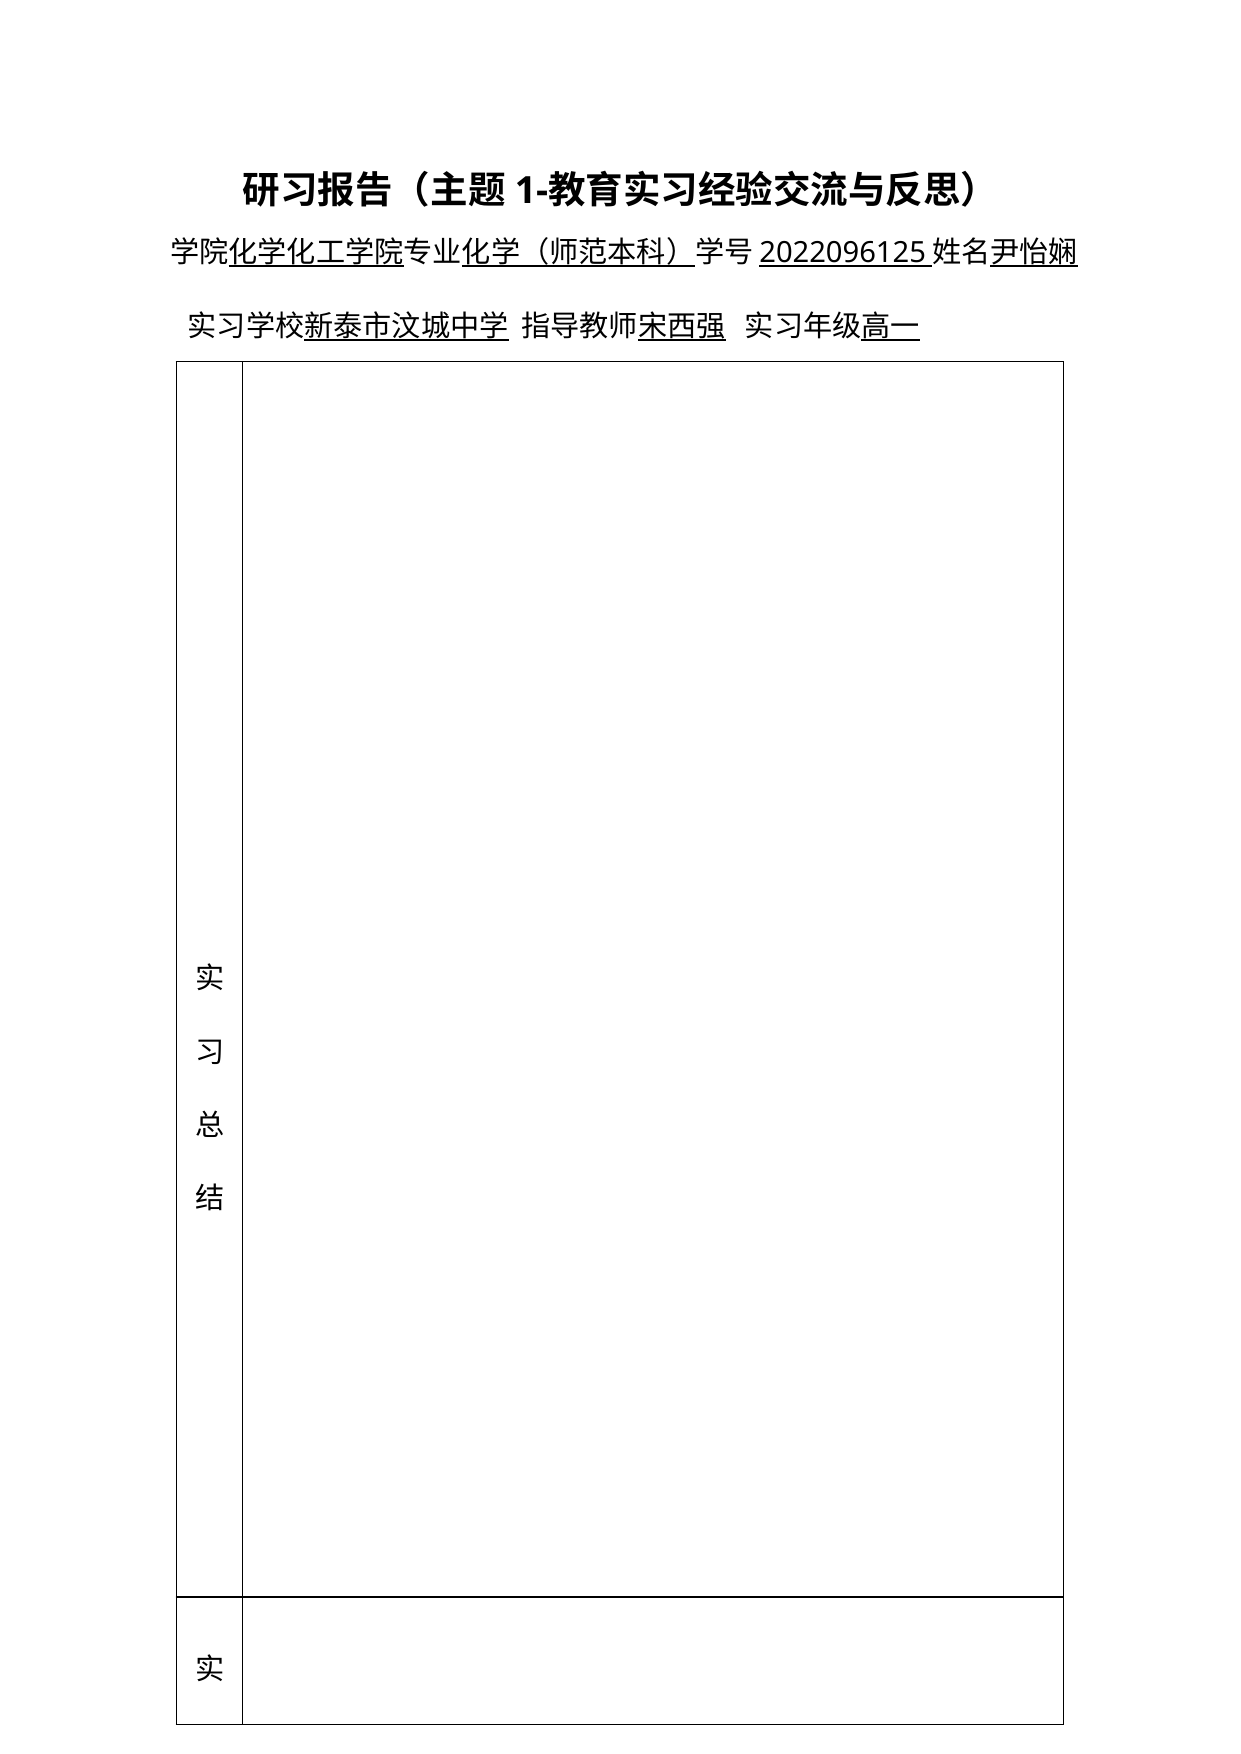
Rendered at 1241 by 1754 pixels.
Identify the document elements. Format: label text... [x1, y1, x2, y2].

table_header [243, 362, 1063, 1596]
table_header [243, 1598, 1063, 1724]
text 实习学校新泰市汶城中学 指导教师宋西强 实习年级高一 [187, 303, 1078, 345]
table_header 实习总结 [177, 362, 242, 1596]
text 学院化学化工学院专业化学（师范本科）学号2022096125姓名尹怡娴 [170, 229, 1078, 271]
table_header 实习总结 [177, 1598, 242, 1724]
subtitle 研习报告（主题 1-教育实习经验交流与反思） [169, 156, 1071, 215]
